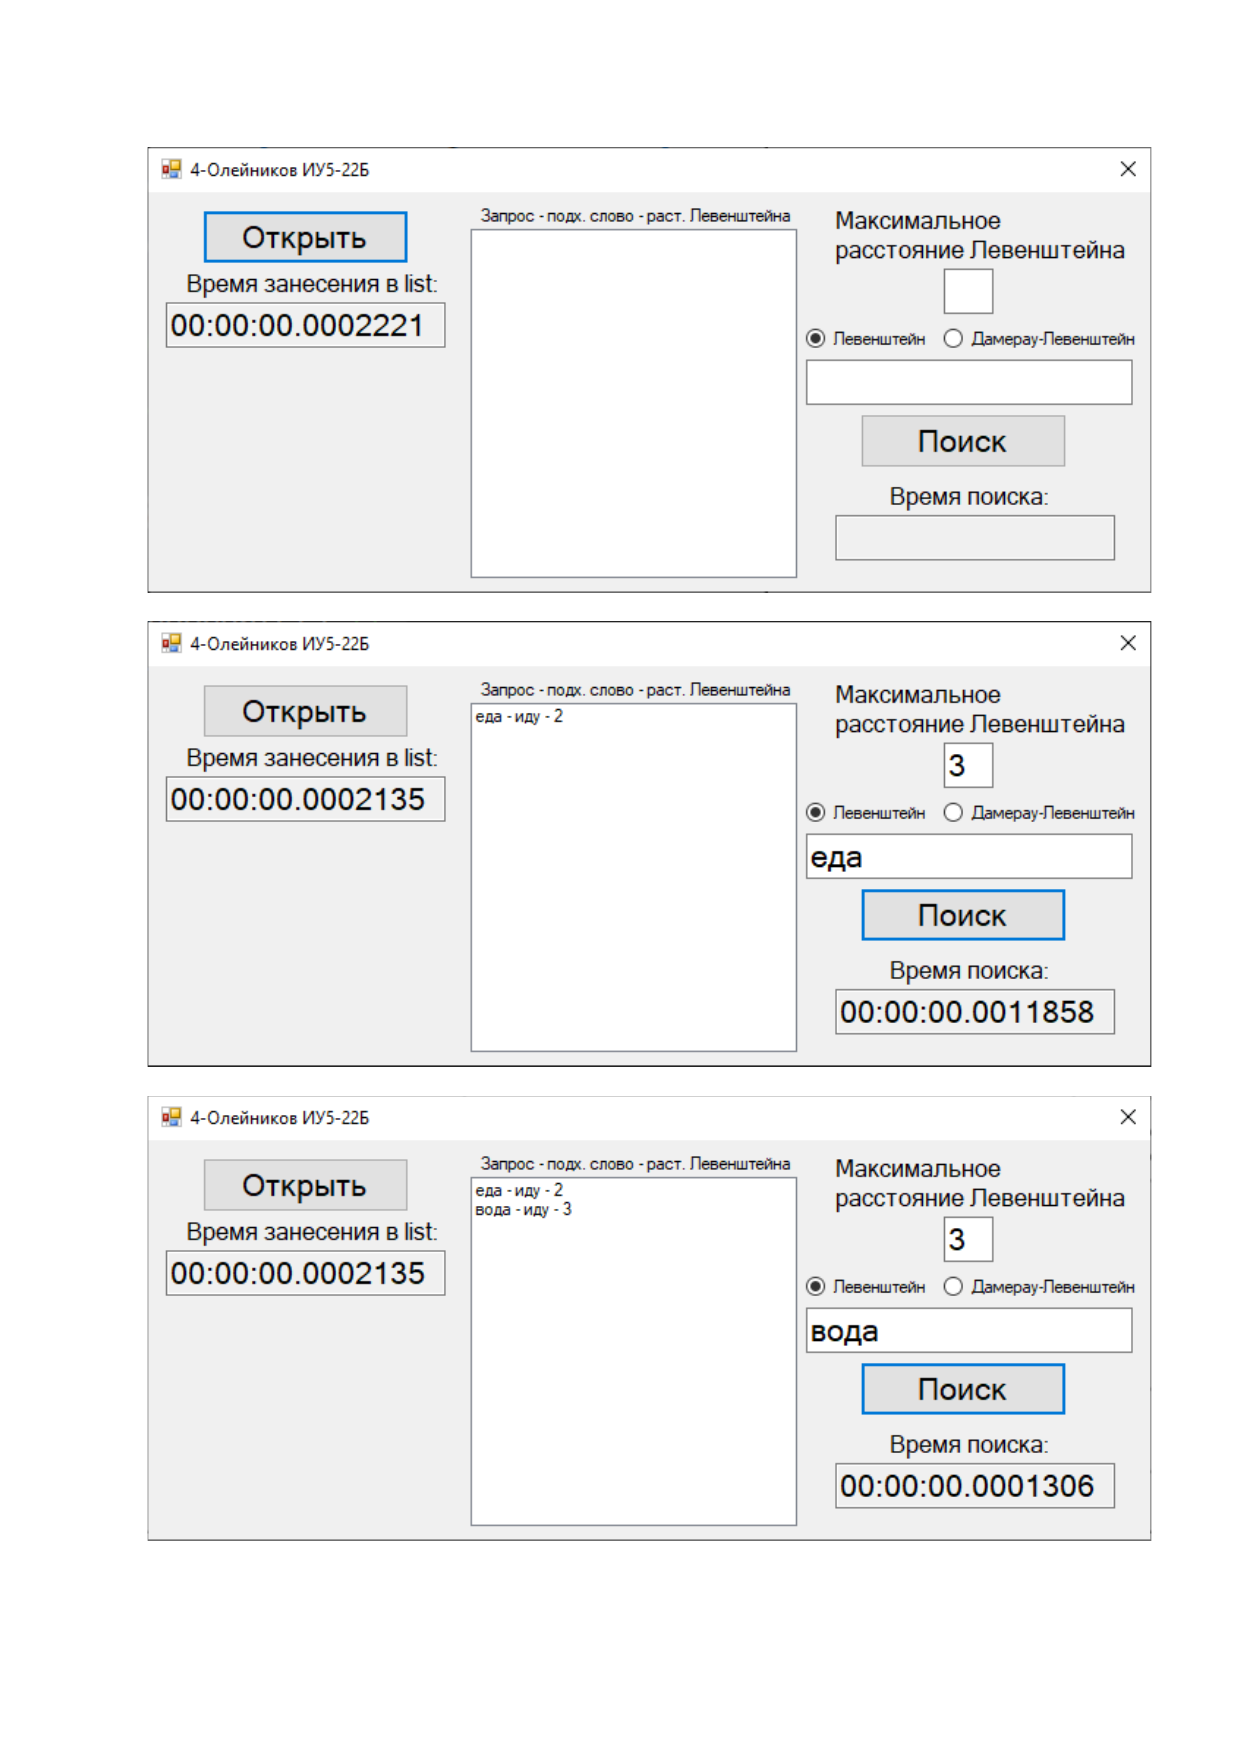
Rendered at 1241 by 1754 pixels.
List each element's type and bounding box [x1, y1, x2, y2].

picture [147, 621, 1152, 1067]
picture [147, 147, 1152, 593]
picture [147, 1096, 1152, 1541]
